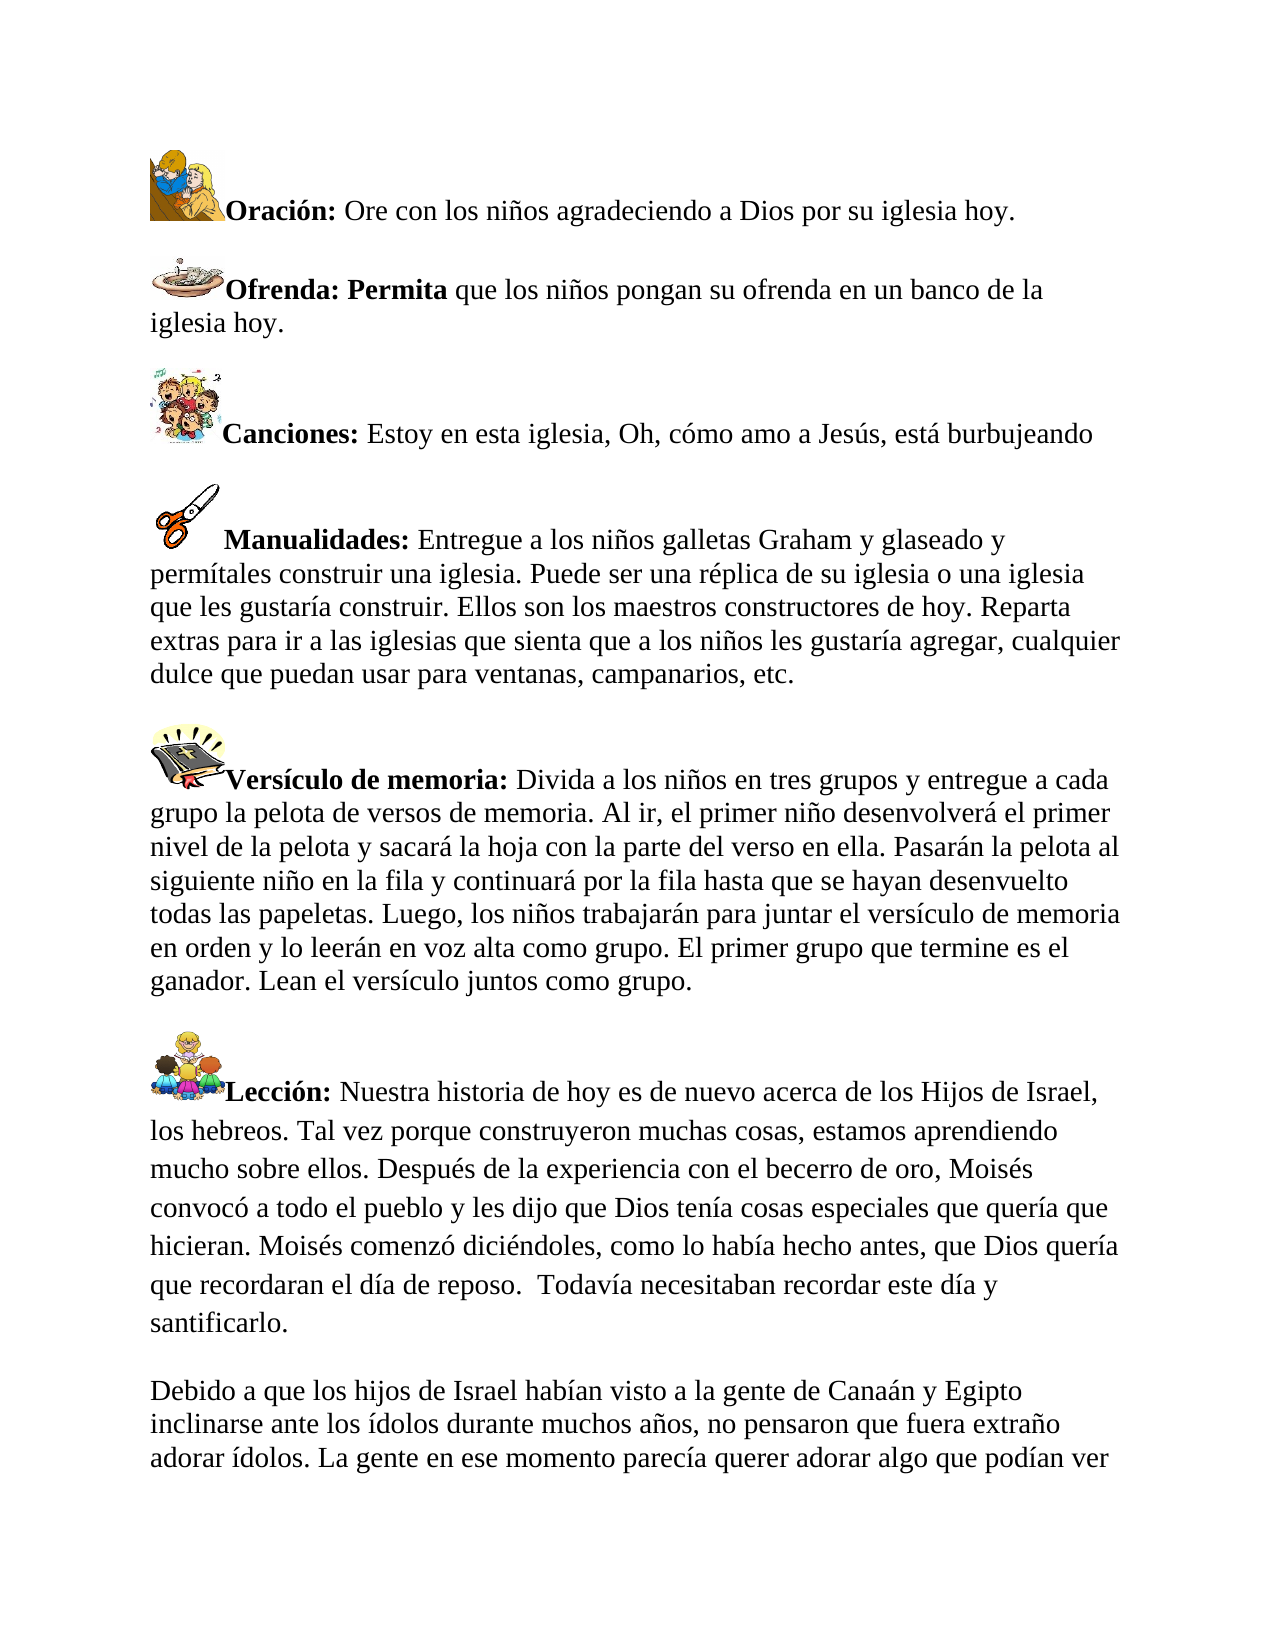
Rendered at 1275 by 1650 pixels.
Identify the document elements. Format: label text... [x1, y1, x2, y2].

text Manualidades: Entregue a los niños galletas Graham y glaseado y permítales construir una iglesia. Puede ser una réplica de su iglesia o una iglesia que les gustaría construir. Ellos son los maestros constructores de hoy. Reparta extras para ir a las iglesias que sienta que a los niños les gustaría agregar, cualquier dulce que puedan usar para ventanas, campanarios, etc. [150, 483, 1125, 690]
picture [150, 150, 226, 221]
picture [150, 482, 224, 550]
text Versículo de memoria: Divida a los niños en tres grupos y entregue a cada grupo la pelota de versos de memoria. Al ir, el primer niño desenvolverá el primer nivel de la pelota y sacará la hoja con la parte del verso en ella. Pasarán la pelota al siguiente niño en la fila y continuará por la fila hasta que se hayan desenvuelto todas las papeletas. Luego, los niños trabajarán para juntar el versículo de memoria en orden y lo leerán en voz alta como grupo. El primer grupo que termine es el ganador. Lean el versículo juntos como grupo. [150, 724, 1125, 997]
picture [150, 256, 226, 300]
text Ofrenda: Permita que los niños pongan su ofrenda en un banco de la iglesia hoy. [150, 256, 1125, 339]
text Oración: Ore con los niños agradeciendo a Dios por su iglesia hoy. [150, 150, 1125, 227]
picture [150, 723, 226, 790]
text Lección: Nuestra historia de hoy es de nuevo acerca de los Hijos de Israel, los hebreos. Tal vez porque construyeron muchas cosas, estamos aprendiendo mucho sobre ellos. Después de la experiencia con el becerro de oro, Moisés convocó a todo el pueblo y les dijo que Dios tenía cosas especiales que quería que hicieran. Moisés comenzó diciéndoles, como lo había hecho antes, que Dios quería que recordaran el día de reposo. Todavía necesitaban recordar este día y santificarlo. [150, 1030, 1125, 1339]
picture [150, 368, 222, 444]
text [150, 1373, 1125, 1474]
picture [150, 1030, 226, 1102]
text Canciones: Estoy en esta iglesia, Oh, cómo amo a Jesús, está burbujeando [150, 368, 1125, 449]
